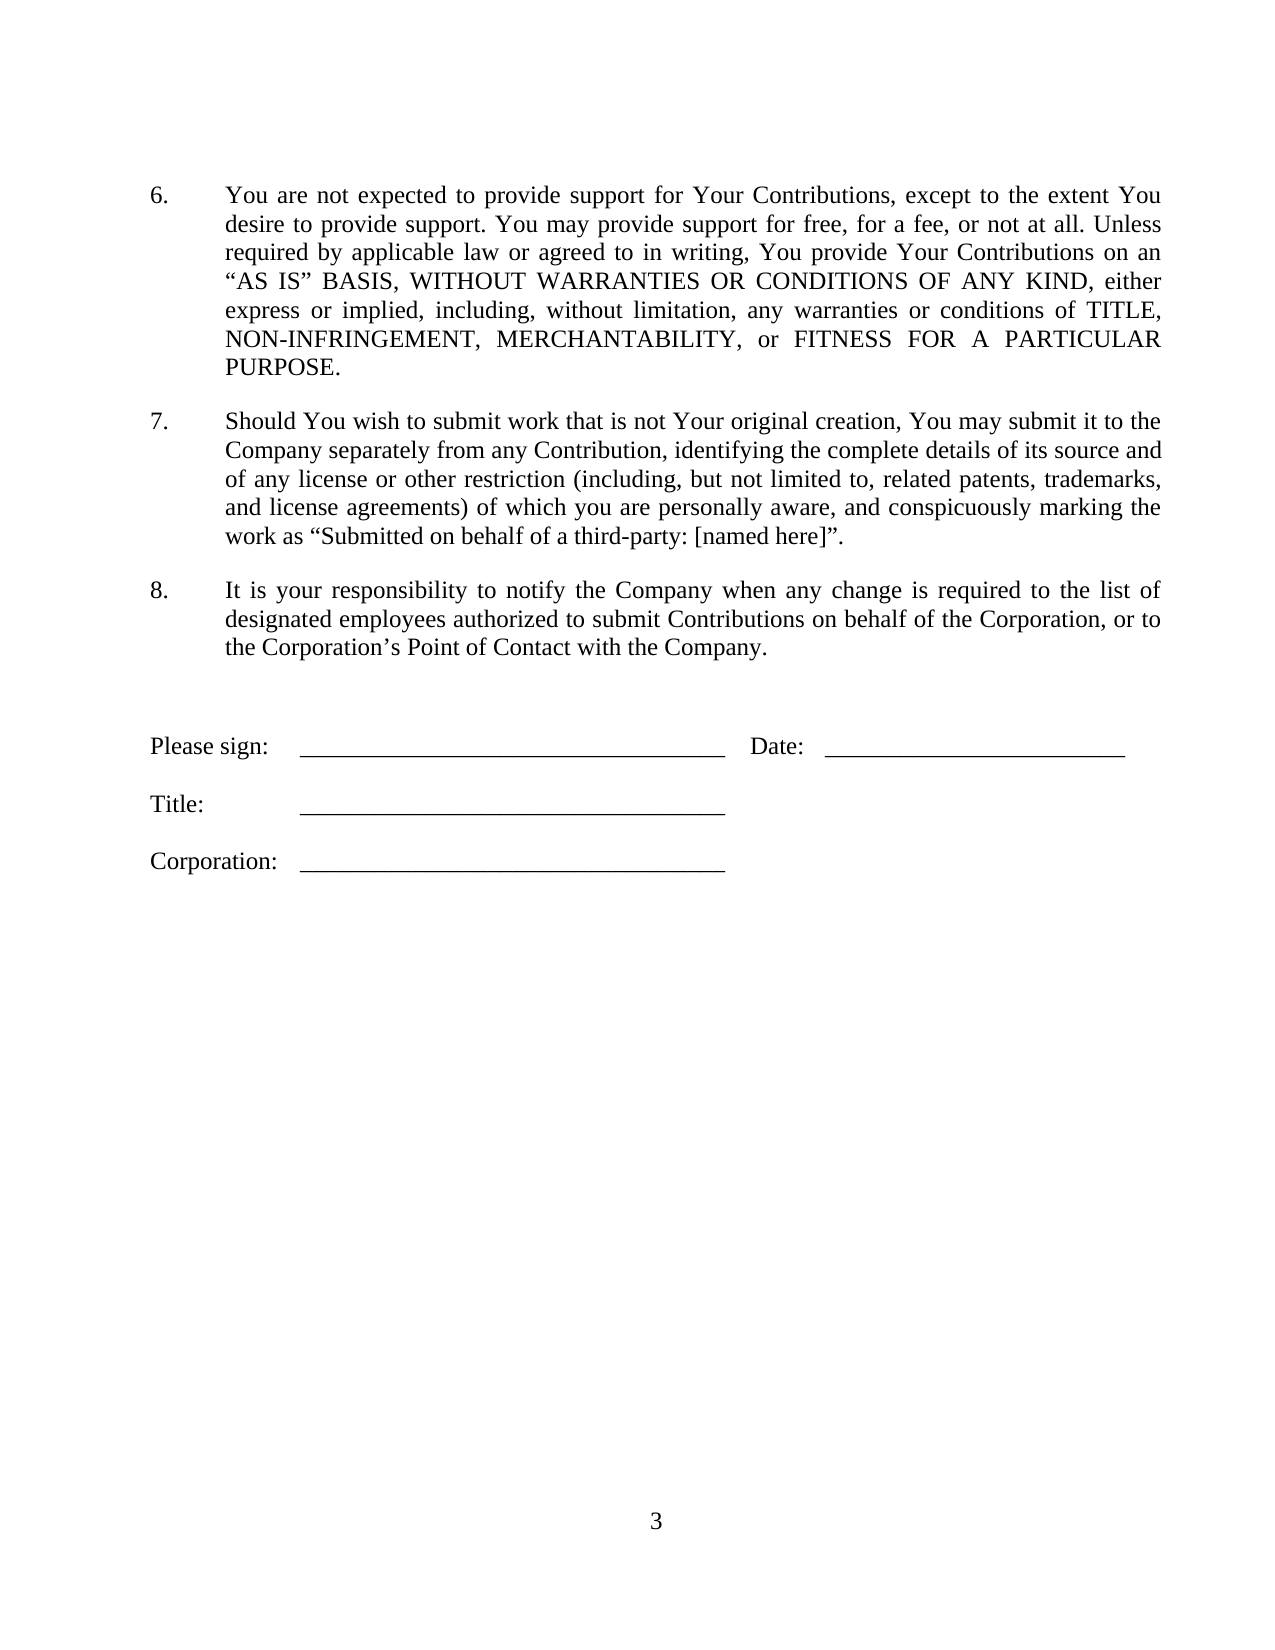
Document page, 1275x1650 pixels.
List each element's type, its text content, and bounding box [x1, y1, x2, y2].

list Should You wish to submit work that is not Your original creation, You may submit it to the Company separately from any Contribution, identifying the complete details of its source and of any license or other restriction (including, but not limited to, related patents, trademarks, and license agreements) of which you are personally aware, and conspicuously marking the work as “Submitted on behalf of a third-party: [named here]”. [150, 406, 1162, 550]
text Please sign: __________________________________ Date: ________________________ [150, 731, 1162, 760]
text Corporation: __________________________________ [150, 846, 1162, 875]
list It is your responsibility to notify the Company when any change is required to the list of designated employees authorized to submit Contributions on behalf of the Corporation, or to the Corporation’s Point of Contact with the Company. [150, 575, 1162, 661]
text Title: __________________________________ [150, 789, 1162, 817]
list You are not expected to provide support for Your Contributions, except to the extent You desire to provide support. You may provide support for free, for a fee, or not at all. Unless required by applicable law or agreed to in writing, You provide Your Contributions on an “AS IS” BASIS, WITHOUT WARRANTIES OR CONDITIONS OF ANY KIND, either express or implied, including, without limitation, any warranties or conditions of TITLE, NON-INFRINGEMENT, MERCHANTABILITY, or FITNESS FOR A PARTICULAR PURPOSE. [150, 180, 1162, 381]
